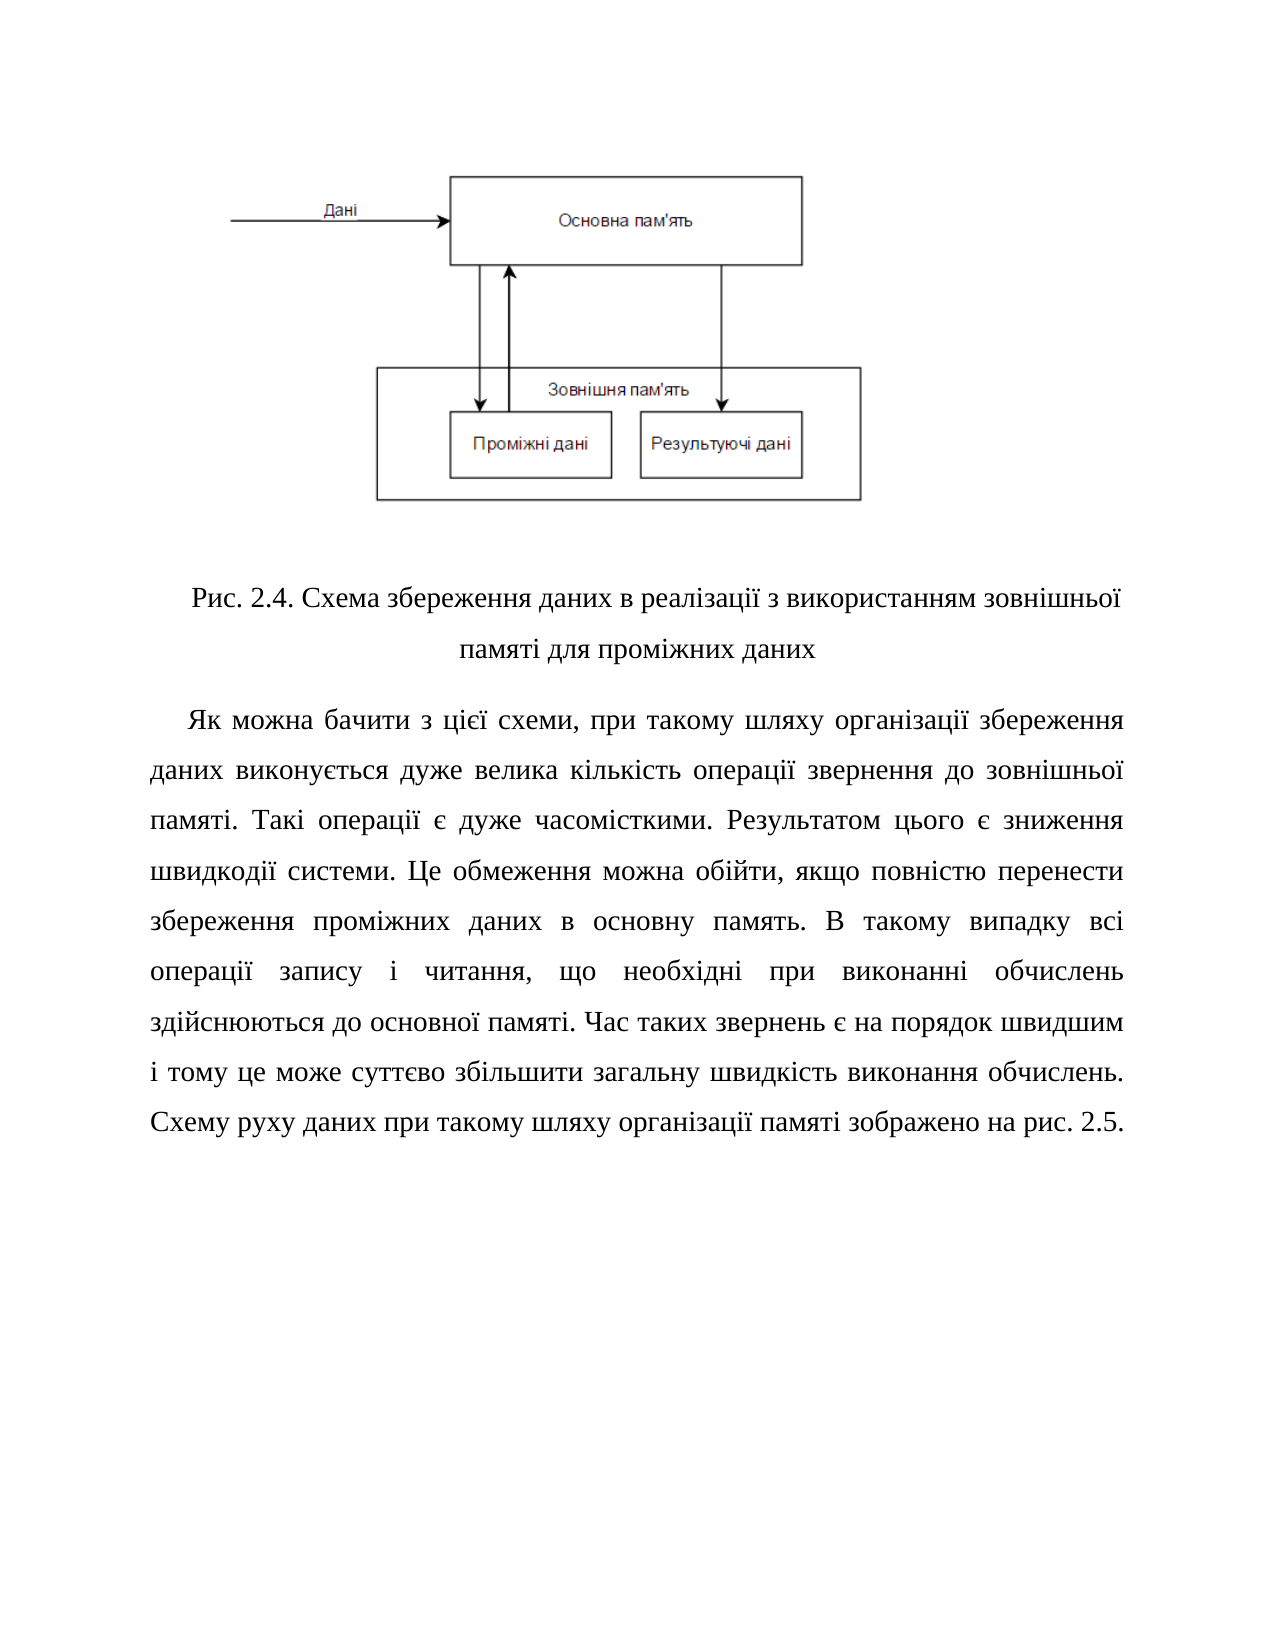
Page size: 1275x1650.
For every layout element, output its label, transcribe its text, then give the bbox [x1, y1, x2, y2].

text Рис. 2.4. Схема збереження даних в реалізації з використанням зовнішньої памяті для проміжних даних [150, 580, 1125, 664]
text Як можна бачити з цієї схеми, при такому шляху організації збереження даних виконується дуже велика кількість операції звернення до зовнішньої памяті. Такі операції є дуже часомісткими. Результатом цього є зниження швидкодії системи. Це обмеження можна обійти, якщо повністю перенести збереження проміжних даних в основну память. В такому випадку всі операції запису і читання, що необхідні при виконанні обчислень здійснюються до основної памяті. Час таких звернень є на порядок швидшим і тому це може суттєво збільшити загальну швидкість виконання обчислень. Схему руху даних при такому шляху організації памяті зображено на рис. 2.5. [150, 702, 1125, 1138]
picture [187, 150, 903, 546]
